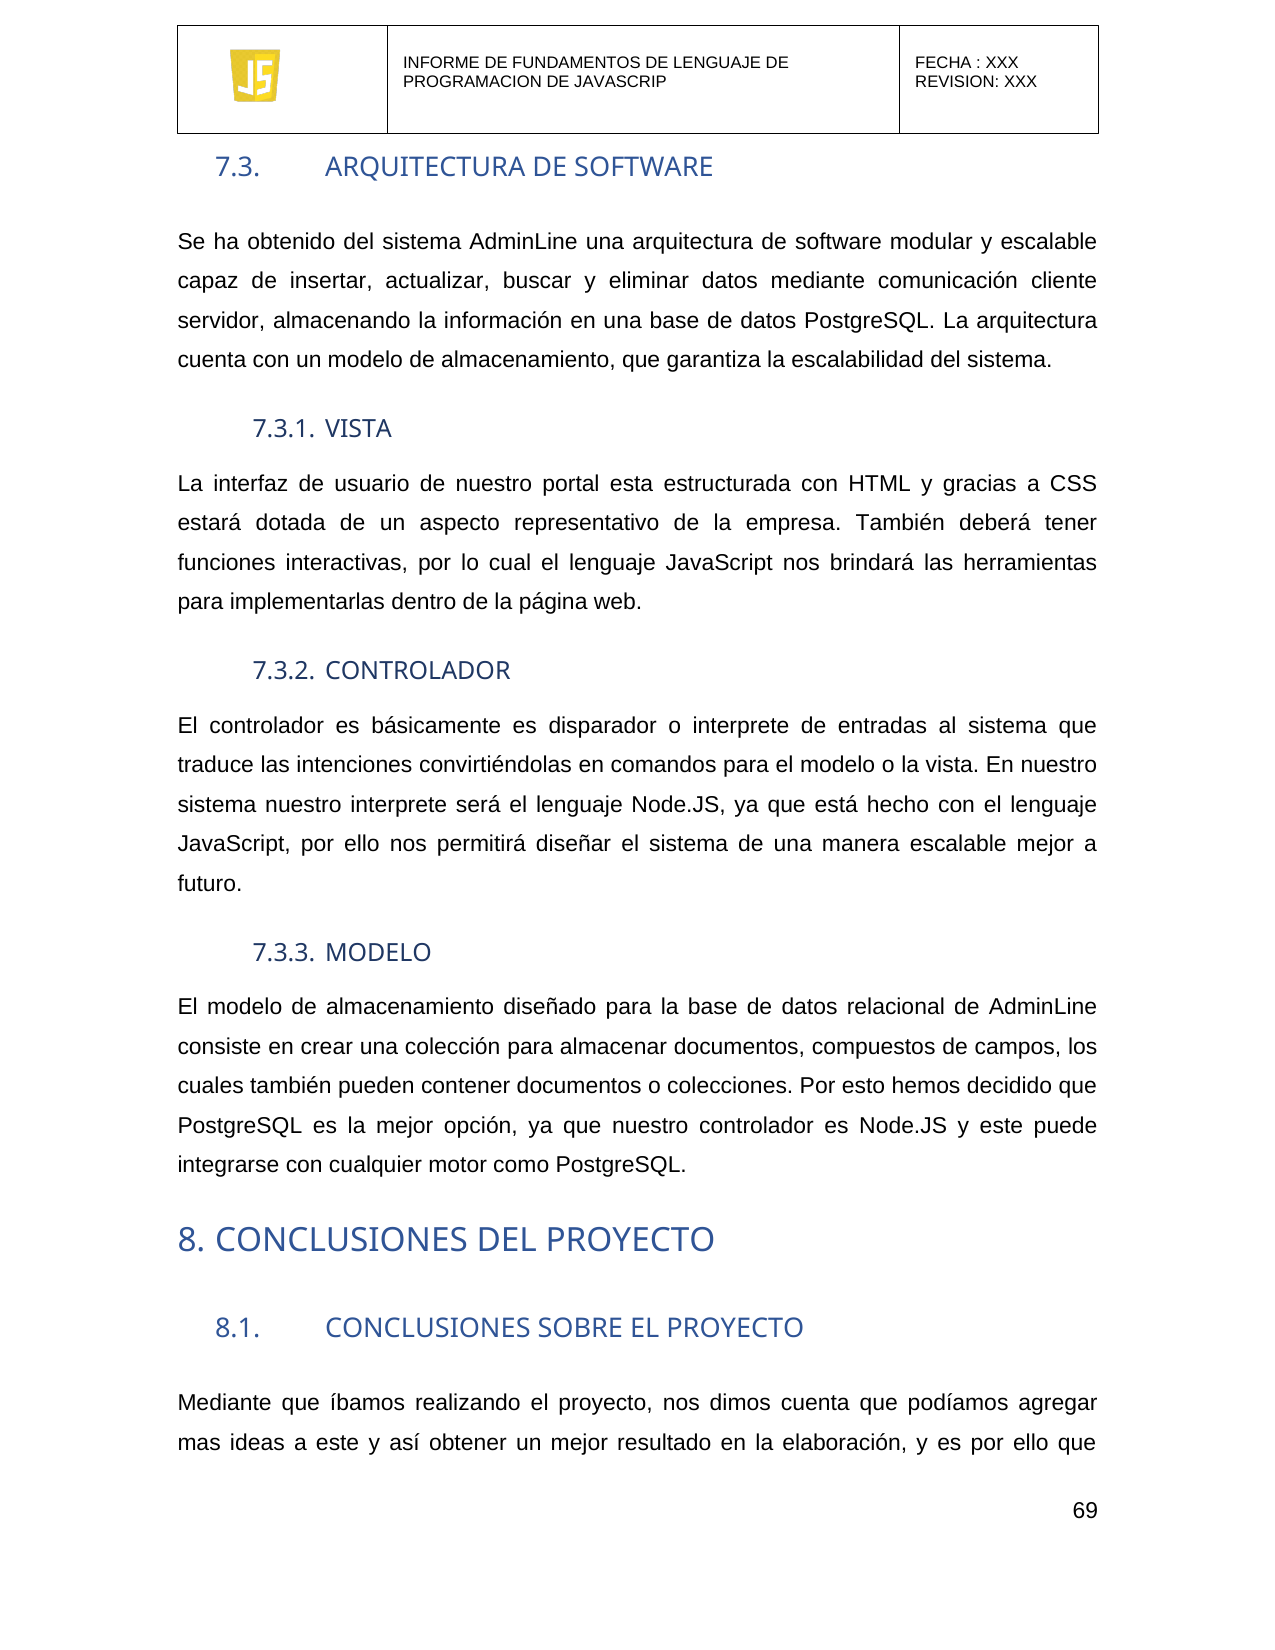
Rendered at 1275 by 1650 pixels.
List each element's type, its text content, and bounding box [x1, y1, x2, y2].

text El modelo de almacenamiento diseñado para la base de datos relacional de AdminLine consiste en crear una colección para almacenar documentos, compuestos de campos, los cuales también pueden contener documentos o colecciones. Por esto hemos decidido que PostgreSQL es la mejor opción, ya que nuestro controlador es Node.JS y este puede integrarse con cualquier motor como PostgreSQL. [177, 993, 1098, 1178]
subtitle ARQUITECTURA DE SOFTWARE [215, 148, 1098, 184]
subtitle VISTA [252, 411, 1098, 445]
text La interfaz de usuario de nuestro portal esta estructurada con HTML y gracias a CSS estará dotada de un aspecto representativo de la empresa. También deberá tener funciones interactivas, por lo cual el lenguaje JavaScript nos brindará las herramientas para implementarlas dentro de la página web. [177, 470, 1098, 615]
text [177, 1389, 1098, 1455]
subtitle CONCLUSIONES DEL PROYECTO [177, 1216, 1098, 1261]
subtitle CONCLUSIONES SOBRE EL PROYECTO [215, 1309, 1098, 1346]
text Se ha obtenido del sistema AdminLine una arquitectura de software modular y escalable capaz de insertar, actualizar, buscar y eliminar datos mediante comunicación cliente servidor, almacenando la información en una base de datos PostgreSQL. La arquitectura cuenta con un modelo de almacenamiento, que garantiza la escalabilidad del sistema. [177, 228, 1098, 373]
subtitle MODELO [252, 934, 1098, 968]
picture [217, 33, 293, 109]
text El controlador es básicamente es disparador o interprete de entradas al sistema que traduce las intenciones convirtiéndolas en comandos para el modelo o la vista. En nuestro sistema nuestro interprete será el lenguaje Node.JS, ya que está hecho con el lenguaje JavaScript, por ello nos permitirá diseñar el sistema de una manera escalable mejor a futuro. [177, 712, 1098, 896]
subtitle CONTROLADOR [252, 653, 1098, 687]
